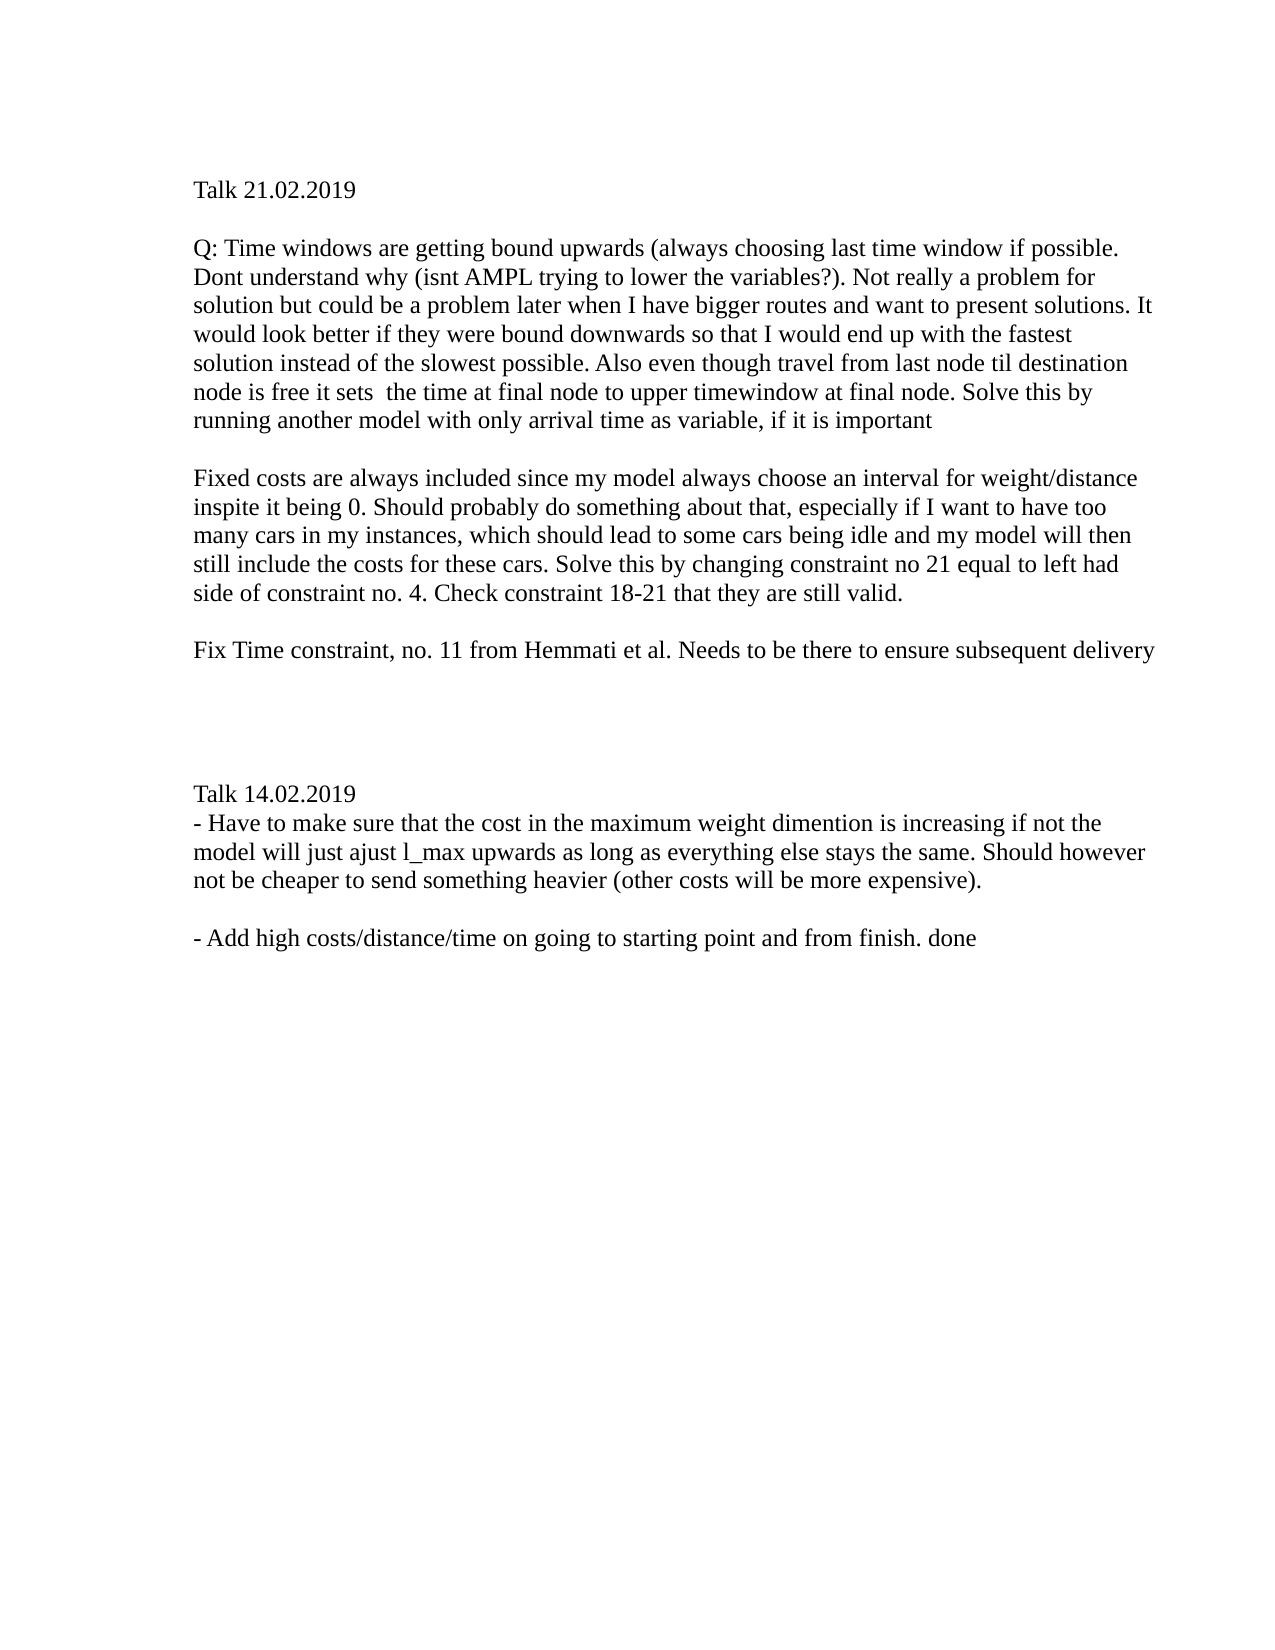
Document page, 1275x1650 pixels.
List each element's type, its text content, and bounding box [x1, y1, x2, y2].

list - Have to make sure that the cost in the maximum weight dimention is increasing if not the model will just ajust l_max upwards as long as everything else stays the same. Should however not be cheaper to send something heavier (other costs will be more expensive). [193, 808, 1157, 894]
list Talk 21.02.2019 [193, 176, 1157, 204]
list Talk 14.02.2019 [193, 779, 1157, 808]
list - Add high costs/distance/time on going to starting point and from finish. done [193, 923, 1157, 952]
list Fix Time constraint, no. 11 from Hemmati et al. Needs to be there to ensure subsequent delivery [193, 636, 1157, 664]
